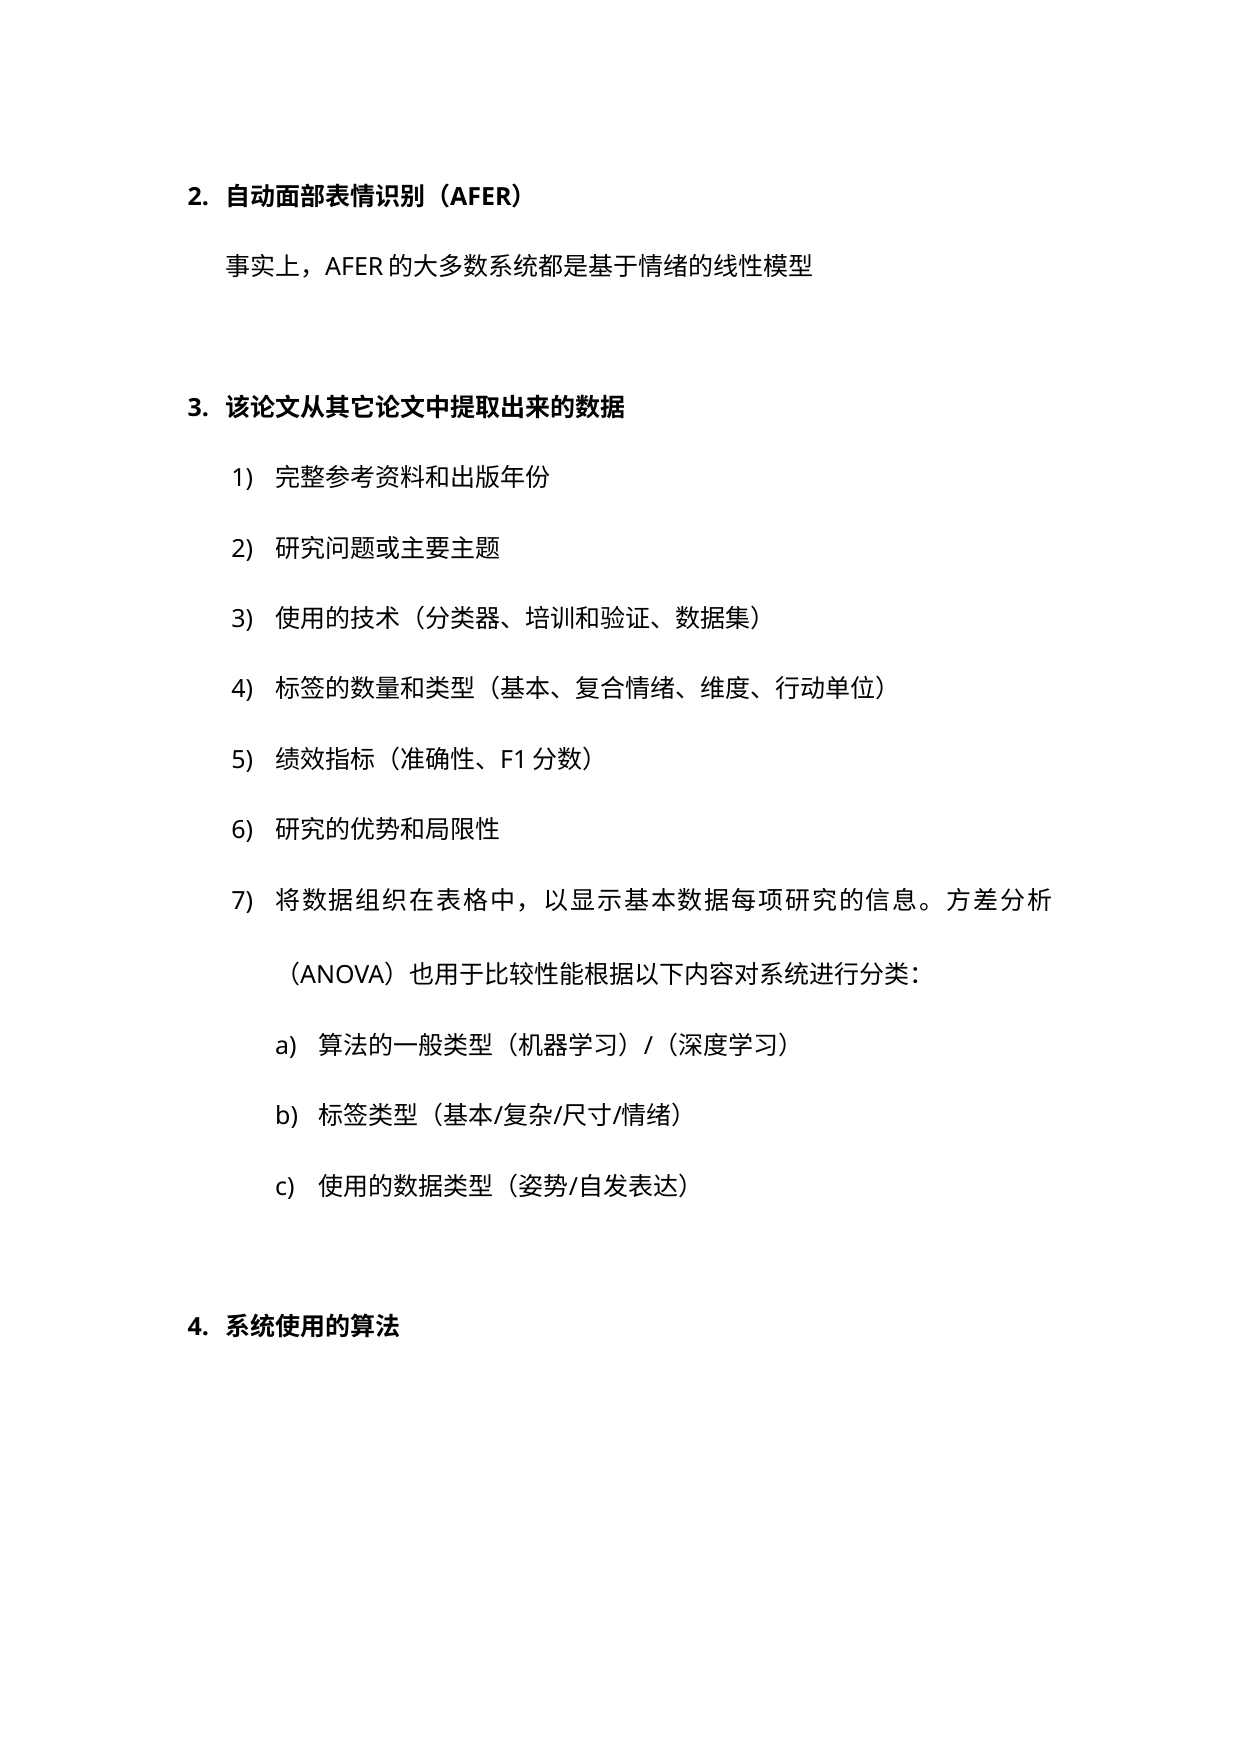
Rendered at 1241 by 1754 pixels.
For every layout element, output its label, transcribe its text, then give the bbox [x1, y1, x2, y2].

list 事实上，AFER的大多数系统都是基于情绪的线性模型 [225, 232, 1053, 297]
list 绩效指标（准确性、F1分数） [231, 725, 1053, 790]
list 研究问题或主要主题 [231, 514, 1053, 579]
list 将数据组织在表格中，以显示基本数据每项研究的信息。方差分析（ANOVA）也用于比较性能根据以下内容对系统进行分类： [231, 866, 1053, 1006]
list 自动面部表情识别（AFER） [187, 162, 1053, 227]
list 该论文从其它论文中提取出来的数据 [187, 373, 1053, 438]
list 使用的数据类型（姿势/自发表达） [275, 1152, 1053, 1217]
list 研究的优势和局限性 [231, 795, 1053, 860]
list 标签的数量和类型（基本、复合情绪、维度、行动单位） [231, 654, 1053, 719]
list 完整参考资料和出版年份 [231, 443, 1053, 508]
list 算法的一般类型（机器学习）/（深度学习） [275, 1011, 1053, 1076]
list 使用的技术（分类器、培训和验证、数据集） [231, 584, 1053, 649]
list 标签类型（基本/复杂/尺寸/情绪） [275, 1081, 1053, 1146]
list 系统使用的算法 [187, 1292, 1053, 1357]
